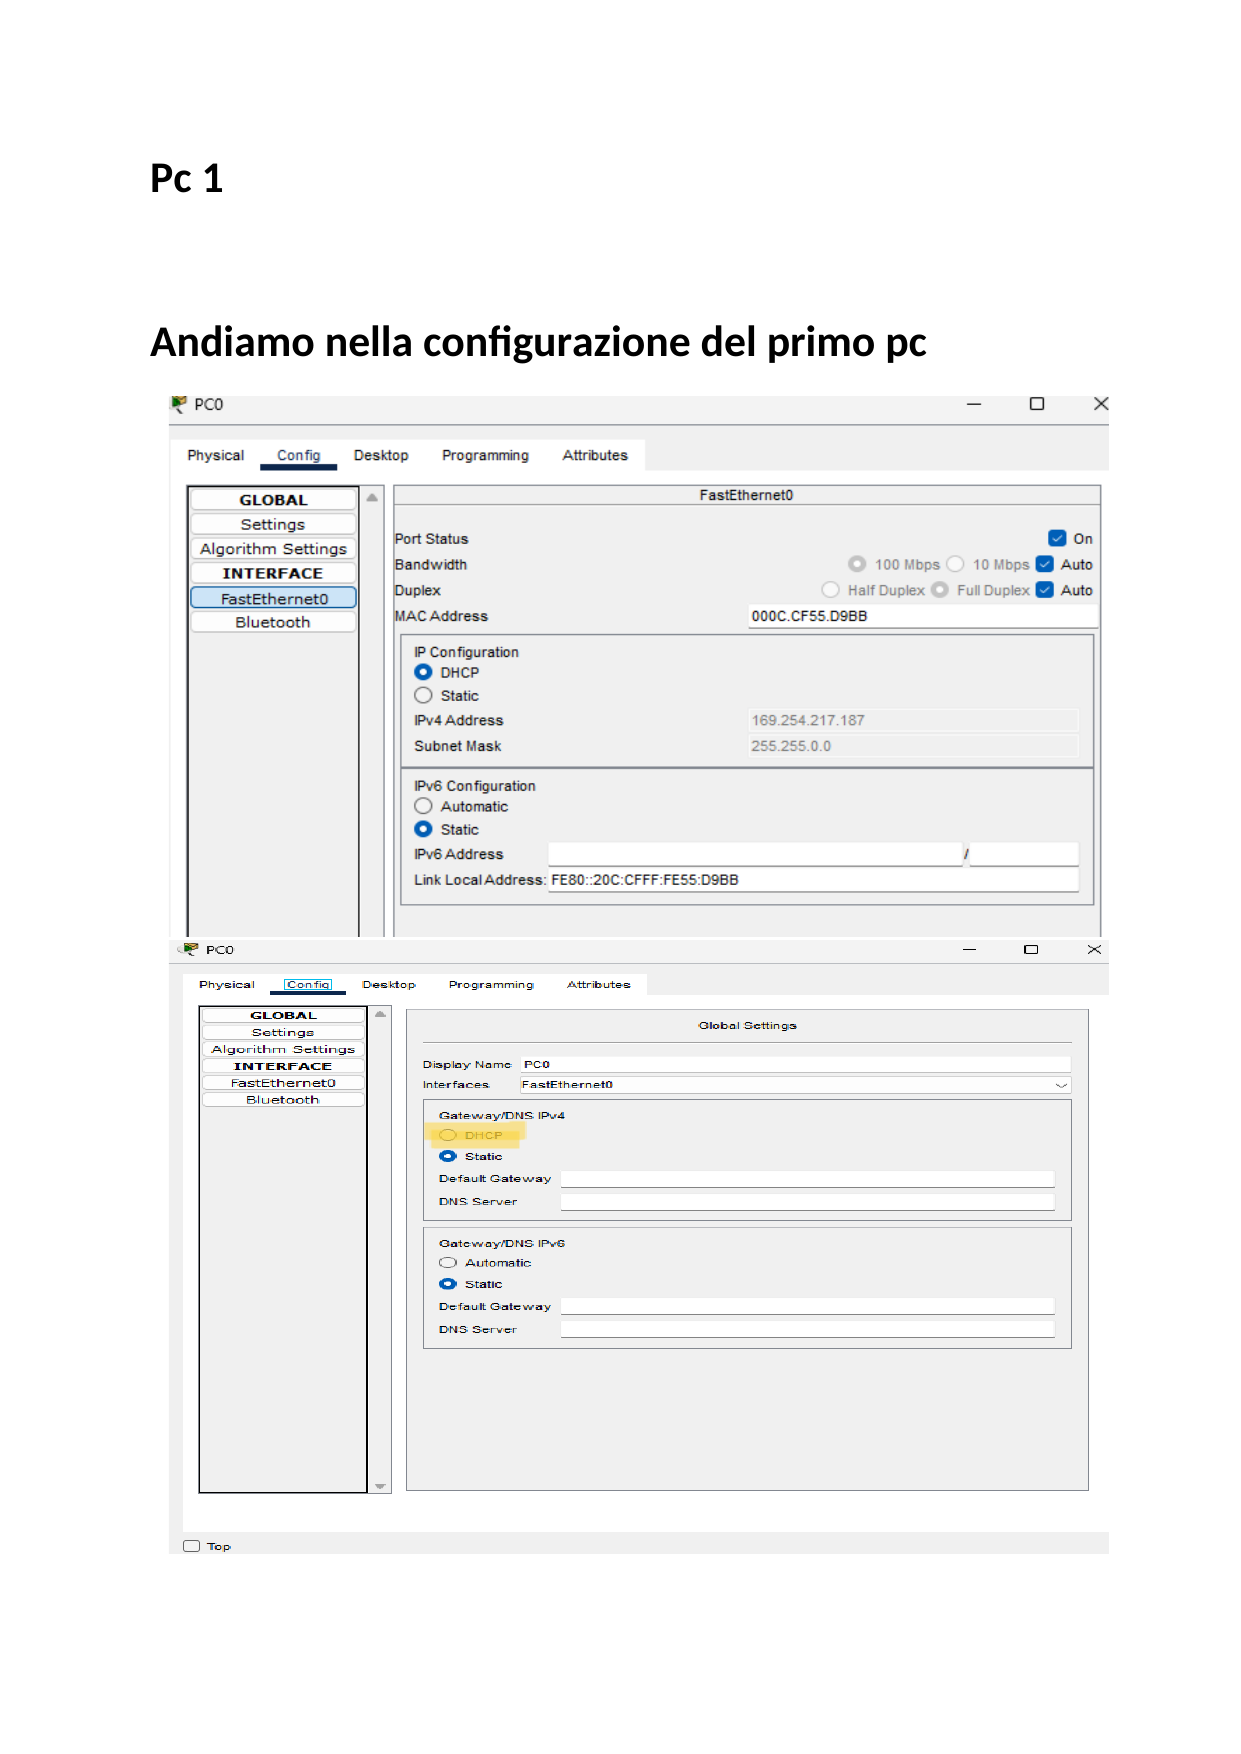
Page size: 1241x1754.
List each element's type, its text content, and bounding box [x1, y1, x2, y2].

picture [168, 396, 1109, 937]
picture [168, 940, 1109, 1554]
text Andiamo nella configurazione del primo pc [150, 314, 1090, 368]
text Pc 1 [150, 150, 1090, 203]
